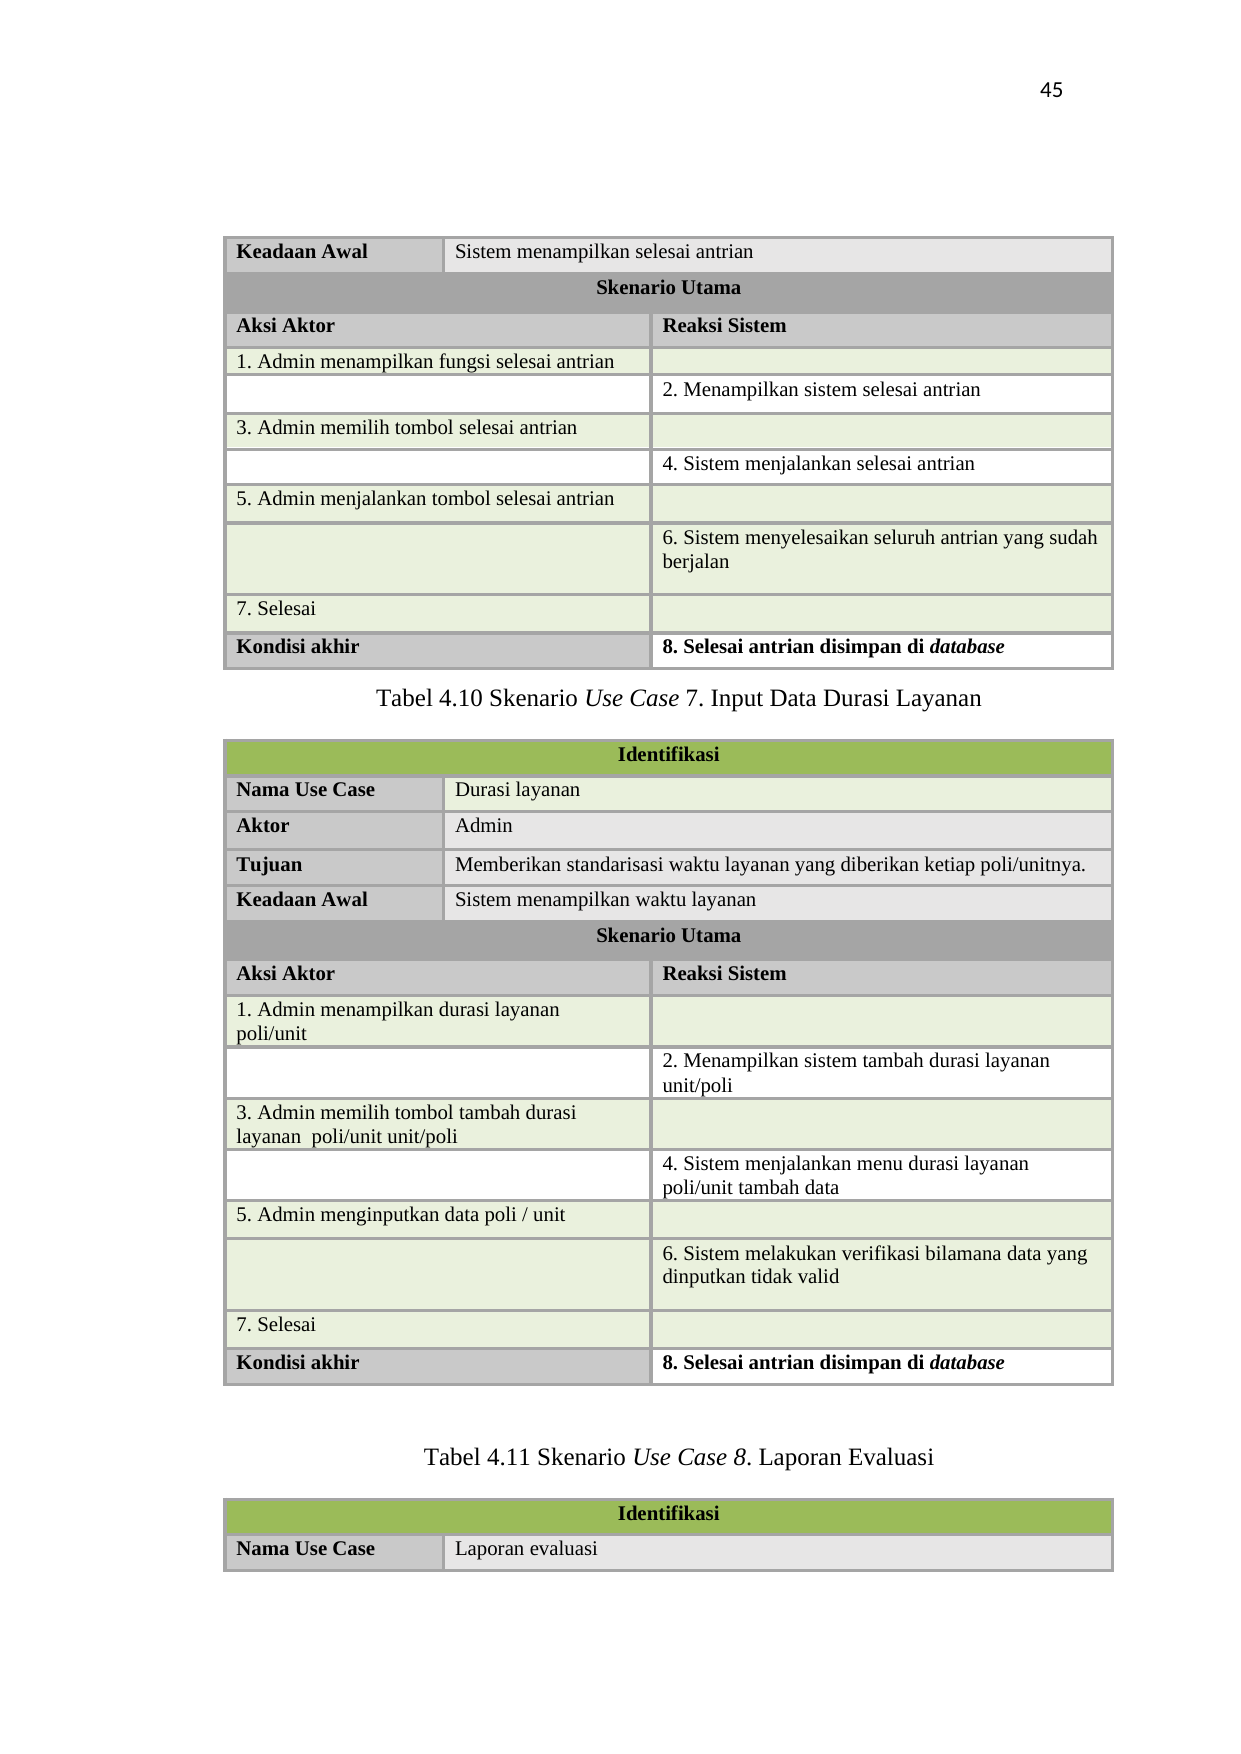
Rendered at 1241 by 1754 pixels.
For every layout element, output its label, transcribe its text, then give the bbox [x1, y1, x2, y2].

table_cell 4. Sistem menjalankan selesai antrian [653, 451, 1111, 483]
table_cell [227, 376, 649, 412]
table_header Sistem menampilkan selesai antrian [445, 239, 1111, 272]
list Tabel 4.10 Skenario Use Case 7. Input Data Durasi Layanan [295, 683, 1063, 712]
table_cell Reaksi Sistem [653, 314, 1111, 346]
table_cell [653, 1100, 1111, 1148]
table_cell Memberikan standarisasi waktu layanan yang diberikan ketiap poli/unitnya. [445, 851, 1111, 884]
table_cell [227, 1151, 649, 1199]
table_cell [227, 525, 649, 593]
table_cell 6. Sistem melakukan verifikasi bilamana data yang dinputkan tidak valid [653, 1240, 1111, 1309]
table_cell Admin [445, 813, 1111, 848]
table_cell 4. Sistem menjalankan menu durasi layanan poli/unit tambah data [653, 1151, 1111, 1199]
table_cell Aksi Aktor [227, 961, 649, 994]
table_cell Nama Use Case [227, 778, 442, 810]
table_cell Laporan evaluasi [445, 1536, 1111, 1569]
table_cell 8. Selesai antrian disimpan di database [653, 635, 1111, 667]
table_cell Keadaan Awal [227, 887, 442, 920]
table_cell [653, 486, 1111, 521]
table_cell Durasi layanan [445, 778, 1111, 810]
table_cell Reaksi Sistem [653, 961, 1111, 994]
table_cell Aktor [227, 813, 442, 848]
table_header Identifikasi [227, 742, 1111, 774]
table_cell 1. Admin menampilkan fungsi selesai antrian [227, 349, 649, 373]
table_cell [227, 451, 649, 483]
table_cell [653, 1312, 1111, 1347]
table_cell 3. Admin memilih tombol tambah durasi layanan poli/unit unit/poli [227, 1100, 649, 1148]
table_header Keadaan Awal [227, 239, 442, 272]
list Tabel 4.11 Skenario Use Case 8. Laporan Evaluasi [295, 1442, 1063, 1471]
table_cell 5. Admin menjalankan tombol selesai antrian [227, 486, 649, 521]
table_cell [653, 349, 1111, 373]
table_cell Skenario Utama [227, 923, 1111, 958]
table_cell [227, 1240, 649, 1309]
table_cell Kondisi akhir [227, 635, 649, 667]
table_cell [653, 1202, 1111, 1237]
table_cell 7. Selesai [227, 596, 649, 631]
table_cell Kondisi akhir [227, 1350, 649, 1383]
table_cell 2. Menampilkan sistem tambah durasi layanan unit/poli [653, 1049, 1111, 1097]
table_cell 1. Admin menampilkan durasi layanan poli/unit [227, 997, 649, 1045]
table_cell Skenario Utama [227, 275, 1111, 310]
table_cell 3. Admin memilih tombol selesai antrian [227, 415, 649, 447]
table_header Identifikasi [227, 1501, 1111, 1533]
table_cell 6. Sistem menyelesaikan seluruh antrian yang sudah berjalan [653, 525, 1111, 593]
table_cell 7. Selesai [227, 1312, 649, 1347]
table_cell [653, 596, 1111, 631]
table_cell Nama Use Case [227, 1536, 442, 1569]
table_cell Sistem menampilkan waktu layanan [445, 887, 1111, 920]
table_cell 5. Admin menginputkan data poli / unit [227, 1202, 649, 1237]
table_cell Tujuan [227, 851, 442, 884]
table_cell [653, 997, 1111, 1045]
table_cell 8. Selesai antrian disimpan di database [653, 1350, 1111, 1383]
table_cell [653, 415, 1111, 447]
table_cell 2. Menampilkan sistem selesai antrian [653, 376, 1111, 412]
table_cell [227, 1049, 649, 1097]
table_cell Aksi Aktor [227, 314, 649, 346]
